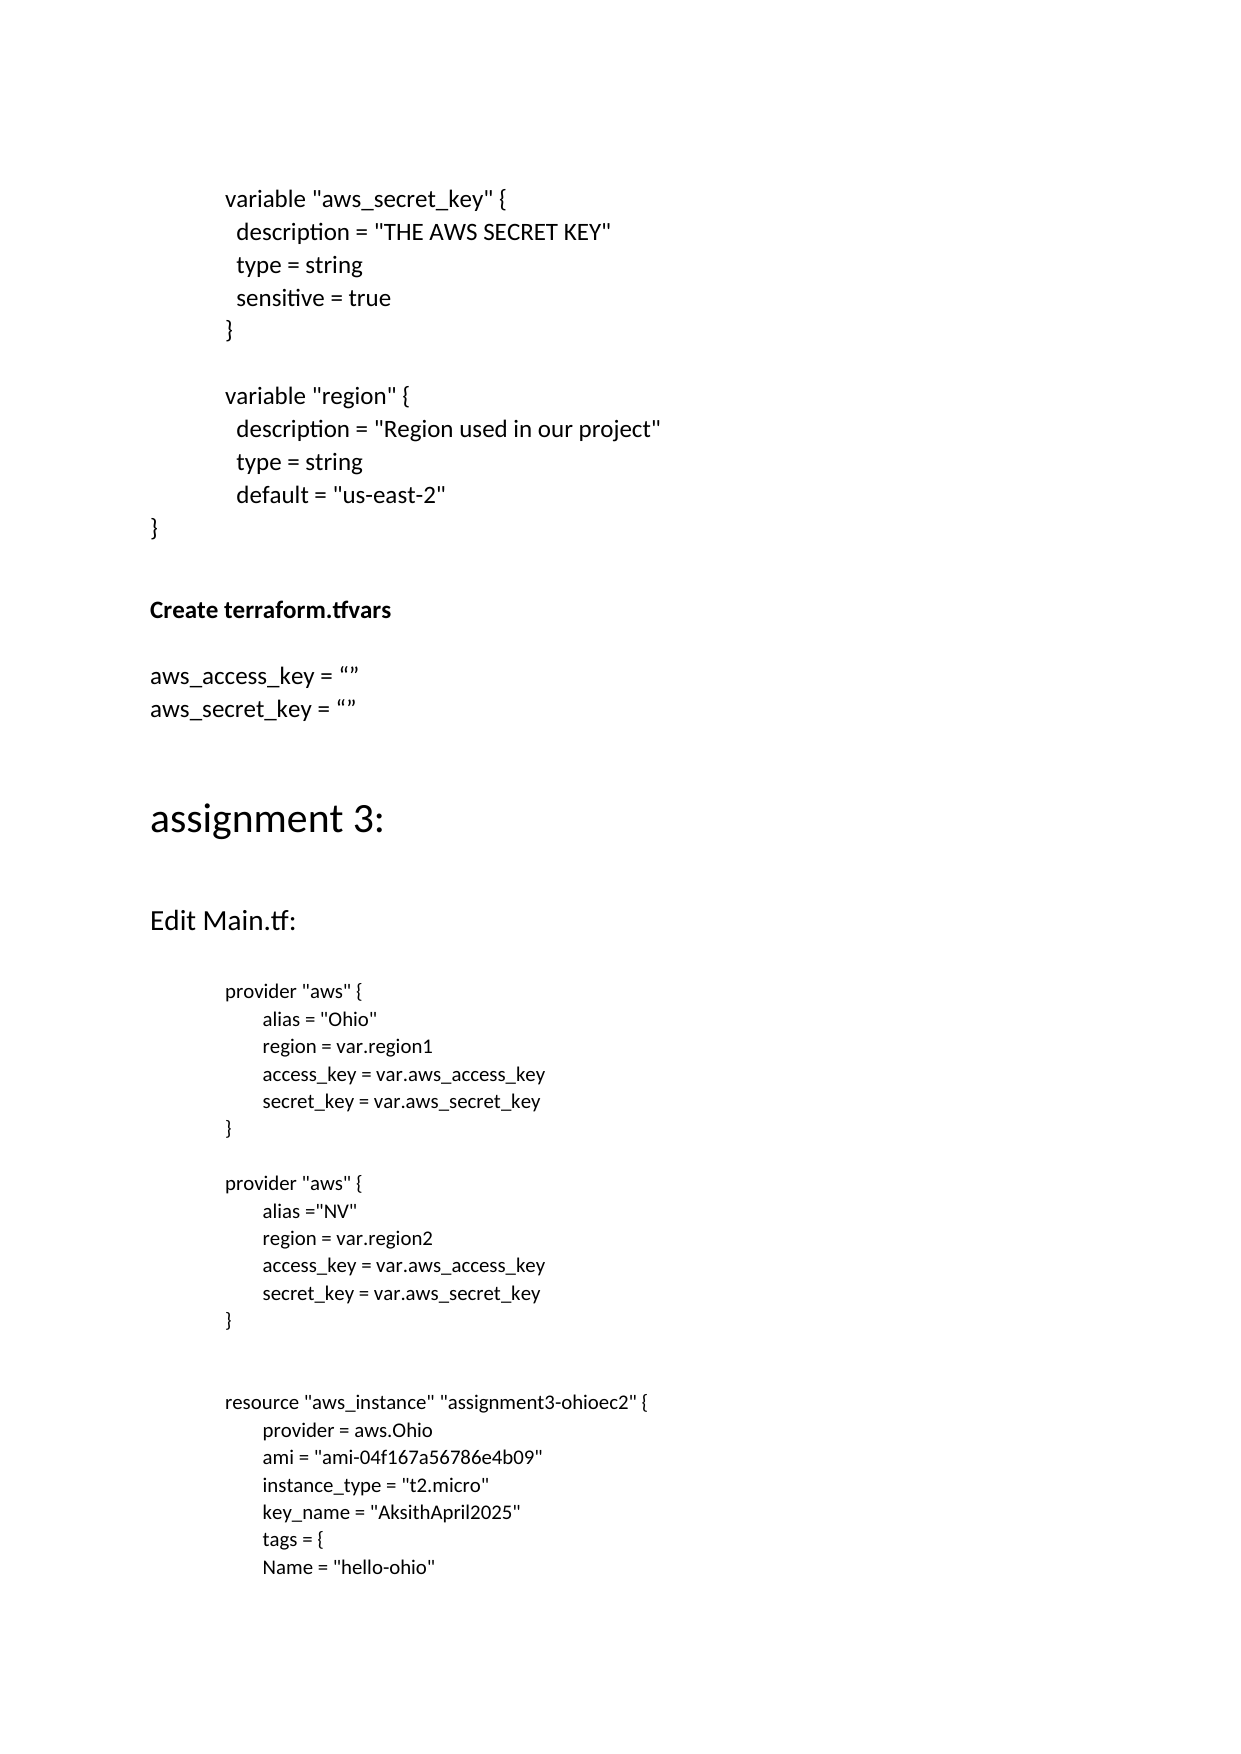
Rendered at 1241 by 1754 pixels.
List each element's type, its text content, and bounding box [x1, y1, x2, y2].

list sensitive = true [225, 282, 1090, 312]
list type = string [225, 249, 1090, 279]
list default = "us-east-2" [225, 479, 1090, 510]
list Create terraform.tfvars [150, 594, 1090, 625]
list } [150, 512, 1090, 543]
list } [225, 1116, 1090, 1141]
list provider = aws.Ohio [225, 1417, 1090, 1442]
list variable "region" { [225, 380, 1090, 411]
list access_key = var.aws_access_key [225, 1253, 1090, 1278]
list ami = "ami-04f167a56786e4b09" [225, 1444, 1090, 1470]
list secret_key = var.aws_secret_key [225, 1088, 1090, 1114]
list region = var.region2 [225, 1225, 1090, 1251]
list Edit Main.tf: [150, 902, 1090, 937]
list instance_type = "t2.micro" [225, 1472, 1090, 1497]
list Name = "hello-ohio" [225, 1554, 1090, 1579]
list } [225, 1307, 1090, 1333]
list assignment 3: [150, 792, 1090, 843]
list alias = "Ohio" [225, 1006, 1090, 1031]
list region = var.region1 [225, 1033, 1090, 1059]
list variable "aws_secret_key" { [225, 183, 1090, 213]
list description = "THE AWS SECRET KEY" [225, 216, 1090, 246]
list alias ="NV" [225, 1198, 1090, 1223]
list tags = { [225, 1527, 1090, 1552]
list aws_secret_key = “” [150, 693, 1090, 724]
list aws_access_key = “” [150, 660, 1090, 691]
list key_name = "AksithApril2025" [225, 1499, 1090, 1524]
list secret_key = var.aws_secret_key [225, 1280, 1090, 1305]
list provider "aws" { [225, 1170, 1090, 1196]
list resource "aws_instance" "assignment3-ohioec2" { [225, 1389, 1090, 1415]
list } [225, 314, 1090, 345]
list type = string [225, 446, 1090, 477]
list description = "Region used in our project" [225, 413, 1090, 444]
list access_key = var.aws_access_key [225, 1061, 1090, 1086]
list provider "aws" { [225, 979, 1090, 1004]
